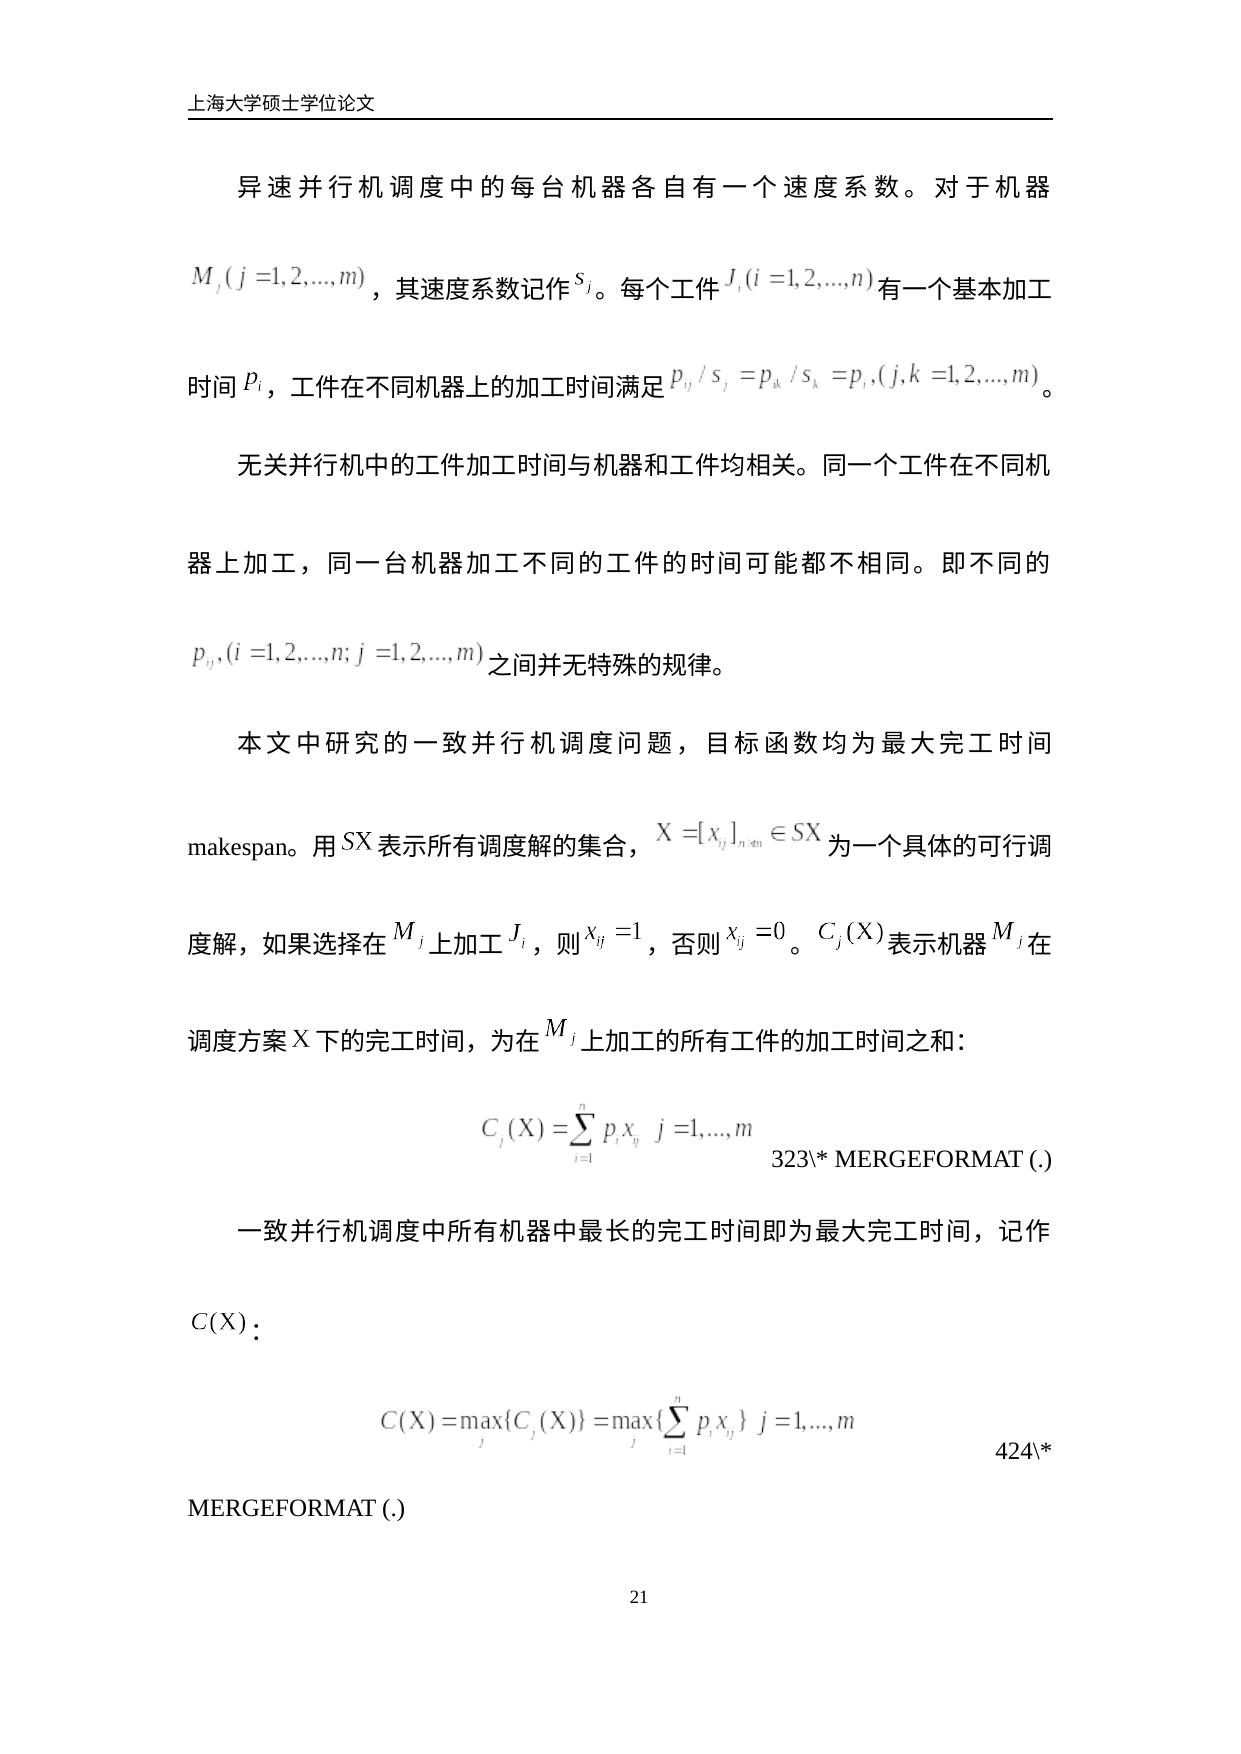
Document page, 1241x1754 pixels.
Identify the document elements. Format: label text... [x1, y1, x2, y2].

text 一致并行机调度中所有机器中最长的完工时间即为最大完工时间，记作： [187, 1197, 1053, 1359]
text 本文中研究的一致并行机调度问题，目标函数均为最大完工时间makespan。用表示所有调度解的集合，为一个具体的可行调度解，如果选择在上加工，则，否则。表示机器在调度方案下的完工时间，为在上加工的所有工件的加工时间之和： [187, 709, 1053, 1067]
text 无关并行机中的工件加工时间与机器和工件均相关。同一个工件在不同机器上加工，同一台机器加工不同的工件的时间可能都不相同。即不同的之间并无特殊的规律。 [187, 431, 1053, 691]
text 异速并行机调度中的每台机器各自有一个速度系数。对于机器，其速度系数记作。每个工件有一个基本加工时间，工件在不同机器上的加工时间满足。 [187, 153, 1053, 413]
